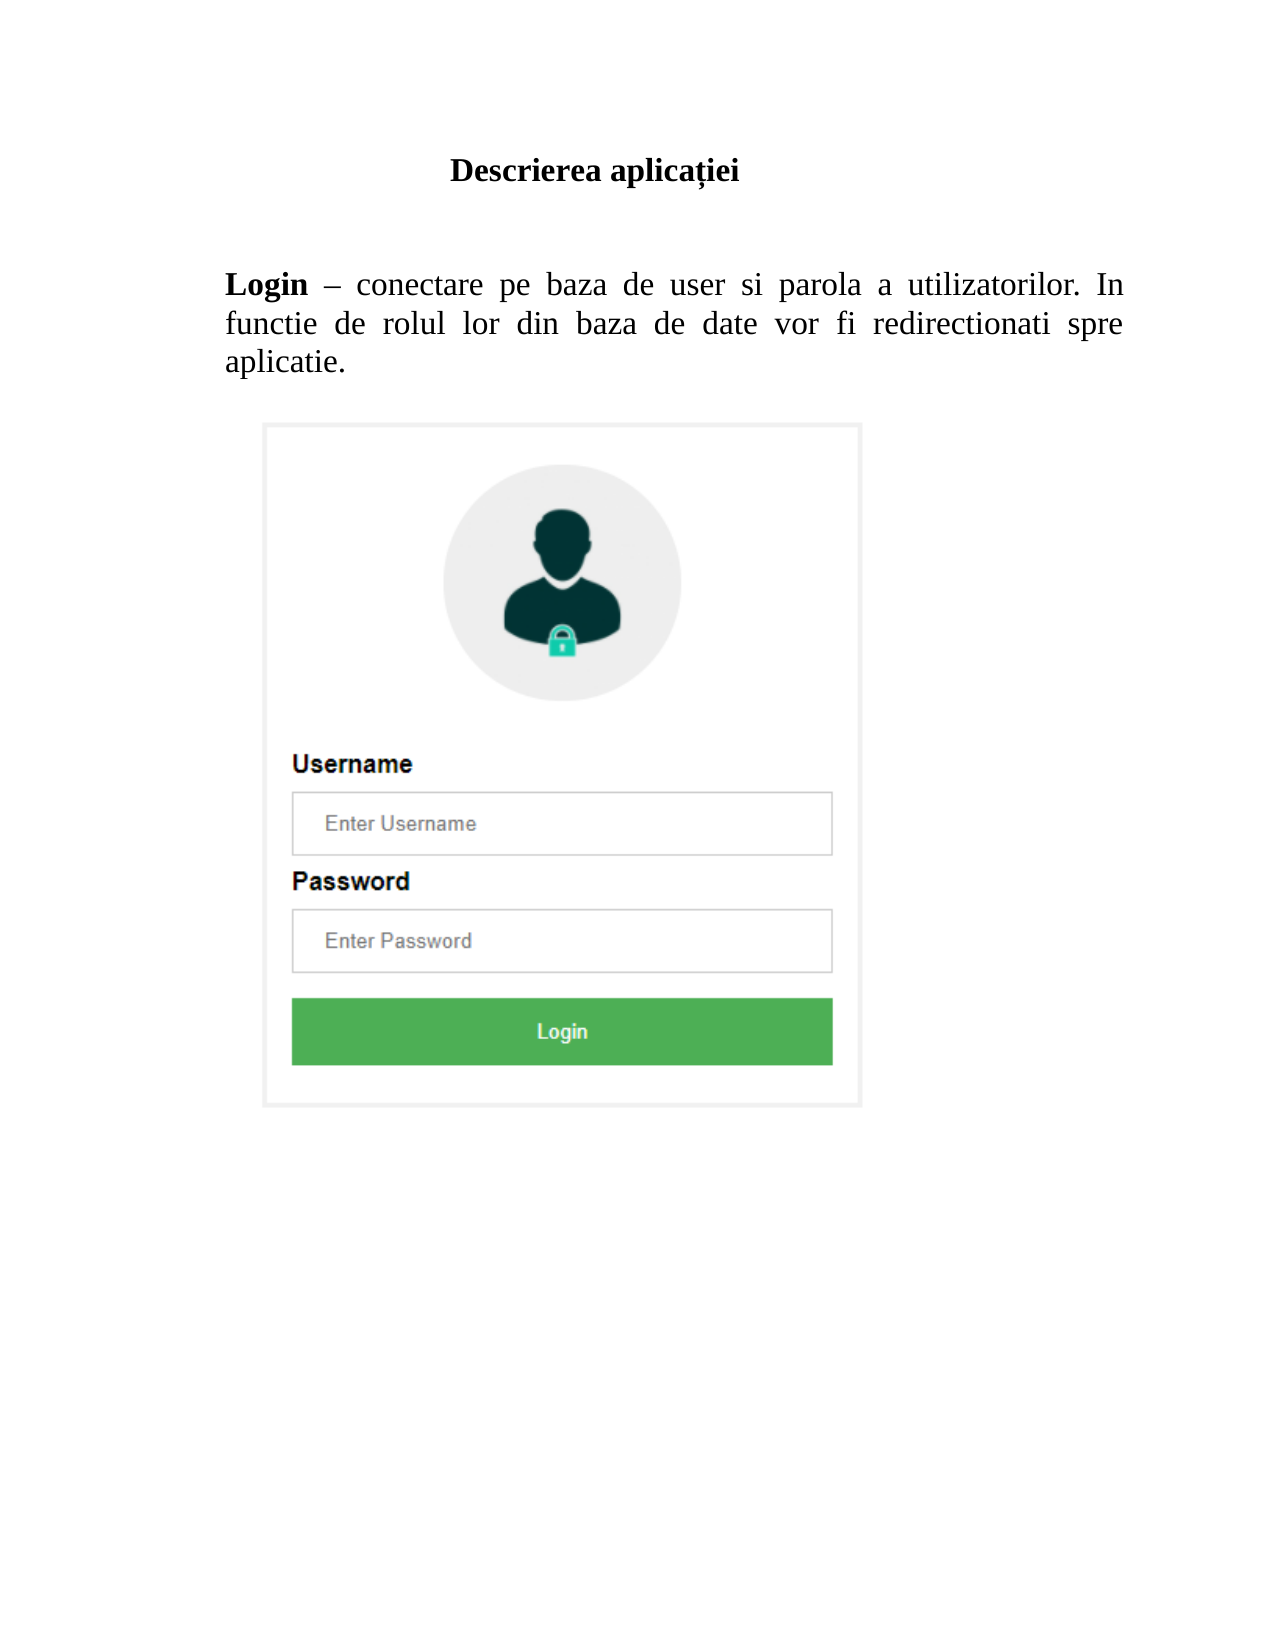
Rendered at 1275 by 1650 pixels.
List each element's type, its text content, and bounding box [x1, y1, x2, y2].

list Login – conectare pe baza de user si parola a utilizatorilor. In functie de rolul lor din baza de date vor fi redirectionati spre aplicatie. [225, 264, 1125, 379]
text Descrierea aplicației [450, 150, 1125, 188]
picture [150, 379, 955, 1197]
